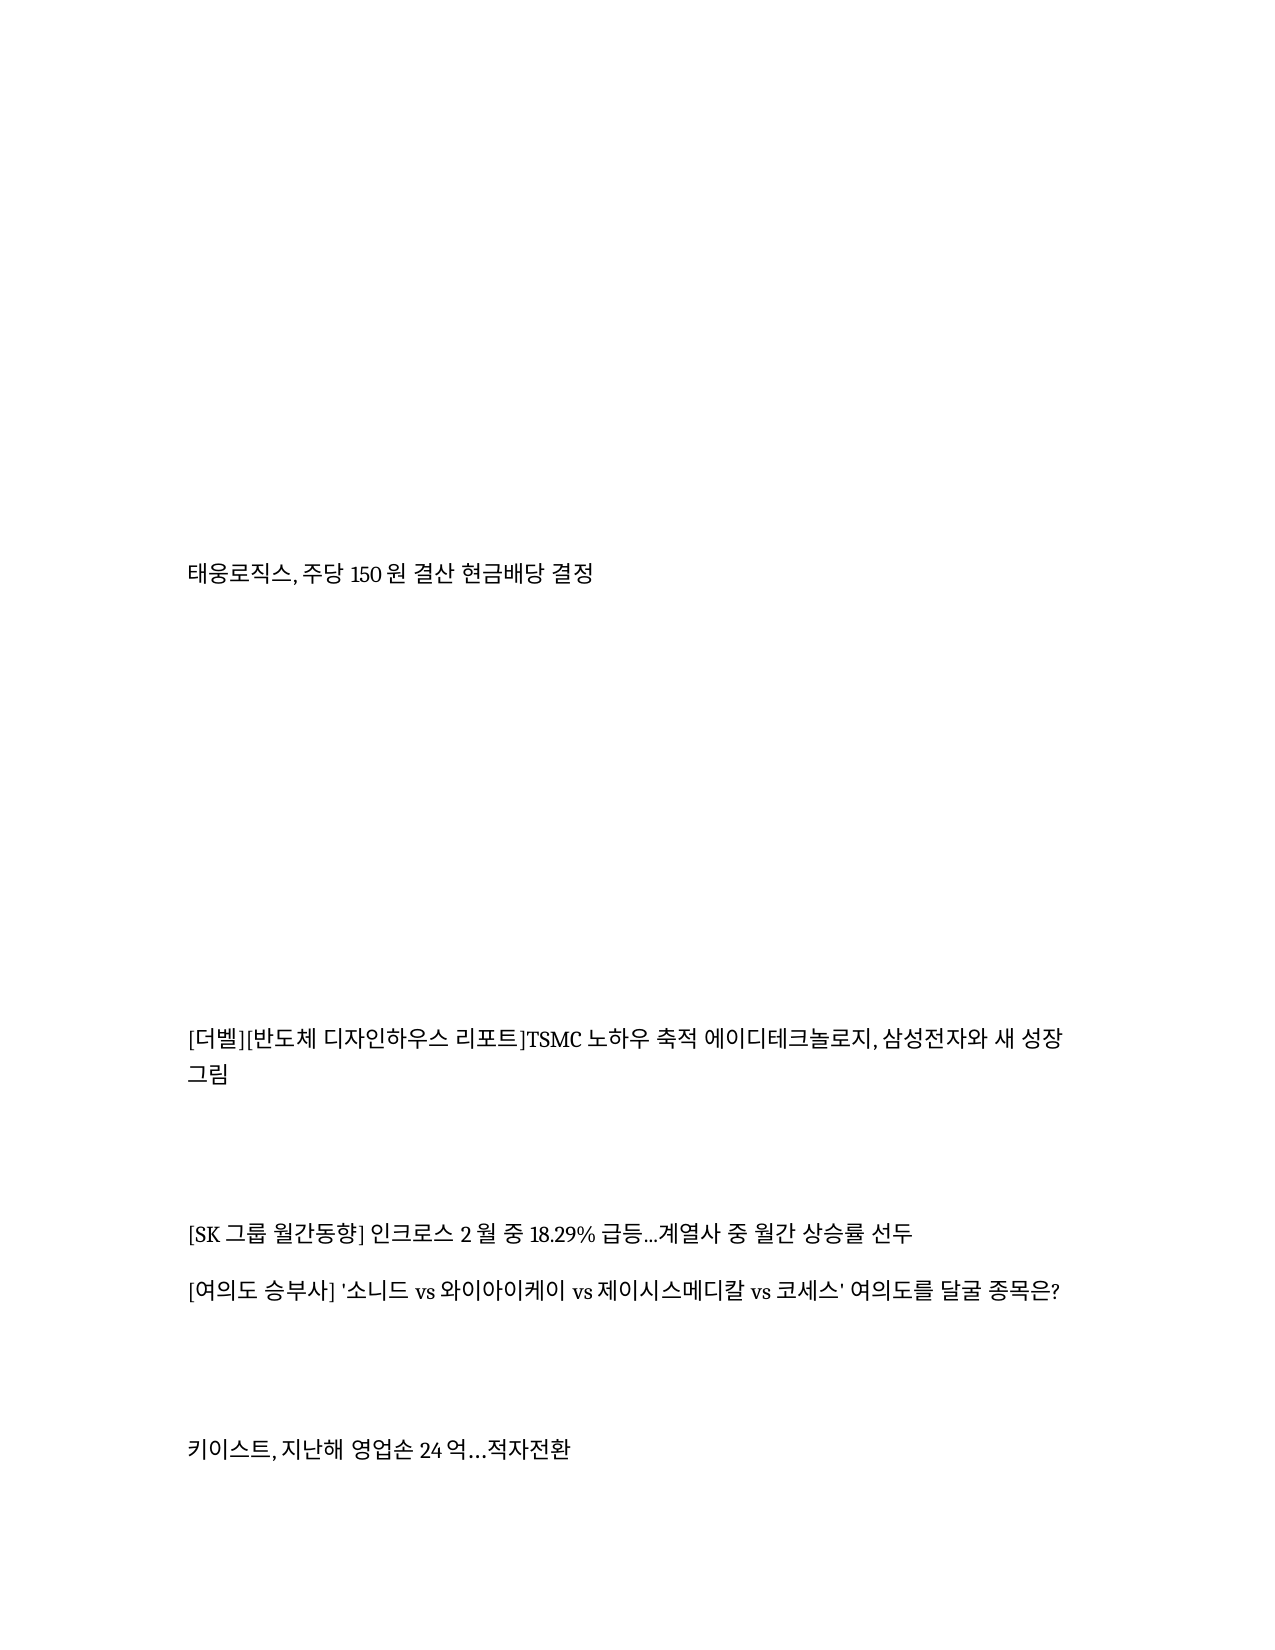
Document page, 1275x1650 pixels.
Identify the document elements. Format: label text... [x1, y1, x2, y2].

text 태웅로직스, 주당 150원 결산 현금배당 결정 [187, 558, 1087, 589]
text 키이스트, 지난해 영업손 24억…적자전환 [187, 1434, 1087, 1465]
text [여의도 승부사] '소니드 vs 와이아이케이 vs 제이시스메디칼 vs 코세스' 여의도를 달굴 종목은? [187, 1275, 1087, 1306]
text [SK그룹 월간동향] 인크로스 2월 중 18.29% 급등...계열사 중 월간 상승률 선두 [187, 1218, 1087, 1249]
text [더벨][반도체 디자인하우스 리포트]TSMC 노하우 축적 에이디테크놀로지, 삼성전자와 새 성장 그림 [187, 1023, 1087, 1091]
